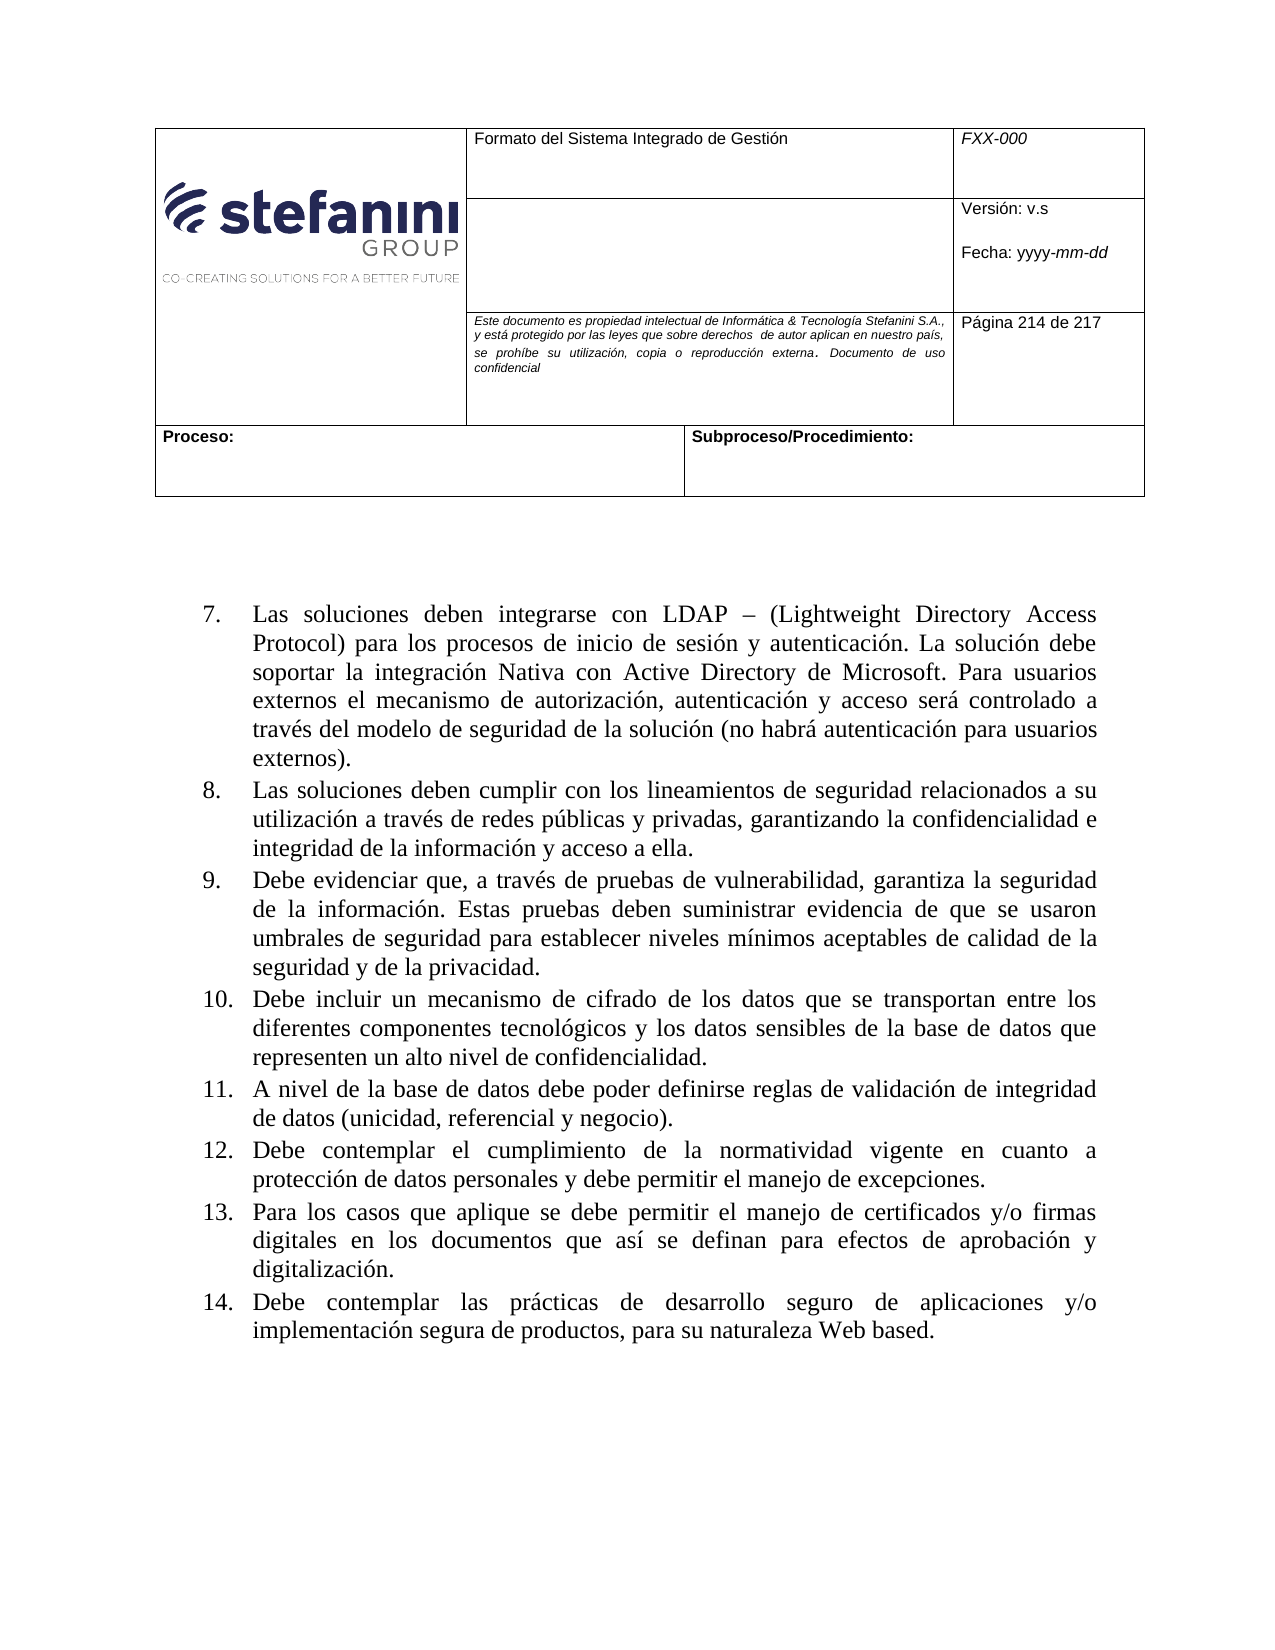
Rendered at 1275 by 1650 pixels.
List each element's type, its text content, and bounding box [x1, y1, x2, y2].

list Las soluciones deben integrarse con LDAP – (Lightweight Directory Access Protocol) para los procesos de inicio de sesión y autenticación. La solución debe soportar la integración Nativa con Active Directory de Microsoft. Para usuarios externos el mecanismo de autorización, autenticación y acceso será controlado a través del modelo de seguridad de la solución (no habrá autenticación para usuarios externos). [202, 599, 1098, 772]
list Debe contemplar las prácticas de desarrollo seguro de aplicaciones y/o implementación segura de productos, para su naturaleza Web based. [202, 1287, 1098, 1344]
list Debe evidenciar que, a través de pruebas de vulnerabilidad, garantiza la seguridad de la información. Estas pruebas deben suministrar evidencia de que se usaron umbrales de seguridad para establecer niveles mínimos aceptables de calidad de la seguridad y de la privacidad. [202, 866, 1098, 981]
list Debe contemplar el cumplimiento de la normatividad vigente en cuanto a protección de datos personales y debe permitir el manejo de excepciones. [202, 1136, 1098, 1193]
list Para los casos que aplique se debe permitir el manejo de certificados y/o firmas digitales en los documentos que así se definan para efectos de aprobación y digitalización. [202, 1197, 1098, 1283]
list Las soluciones deben cumplir con los lineamientos de seguridad relacionados a su utilización a través de redes públicas y privadas, garantizando la confidencialidad e integridad de la información y acceso a ella. [202, 776, 1098, 862]
picture [162, 182, 460, 286]
list Debe incluir un mecanismo de cifrado de los datos que se transportan entre los diferentes componentes tecnológicos y los datos sensibles de la base de datos que representen un alto nivel de confidencialidad. [202, 984, 1098, 1071]
list A nivel de la base de datos debe poder definirse reglas de validación de integridad de datos (unicidad, referencial y negocio). [202, 1074, 1098, 1132]
